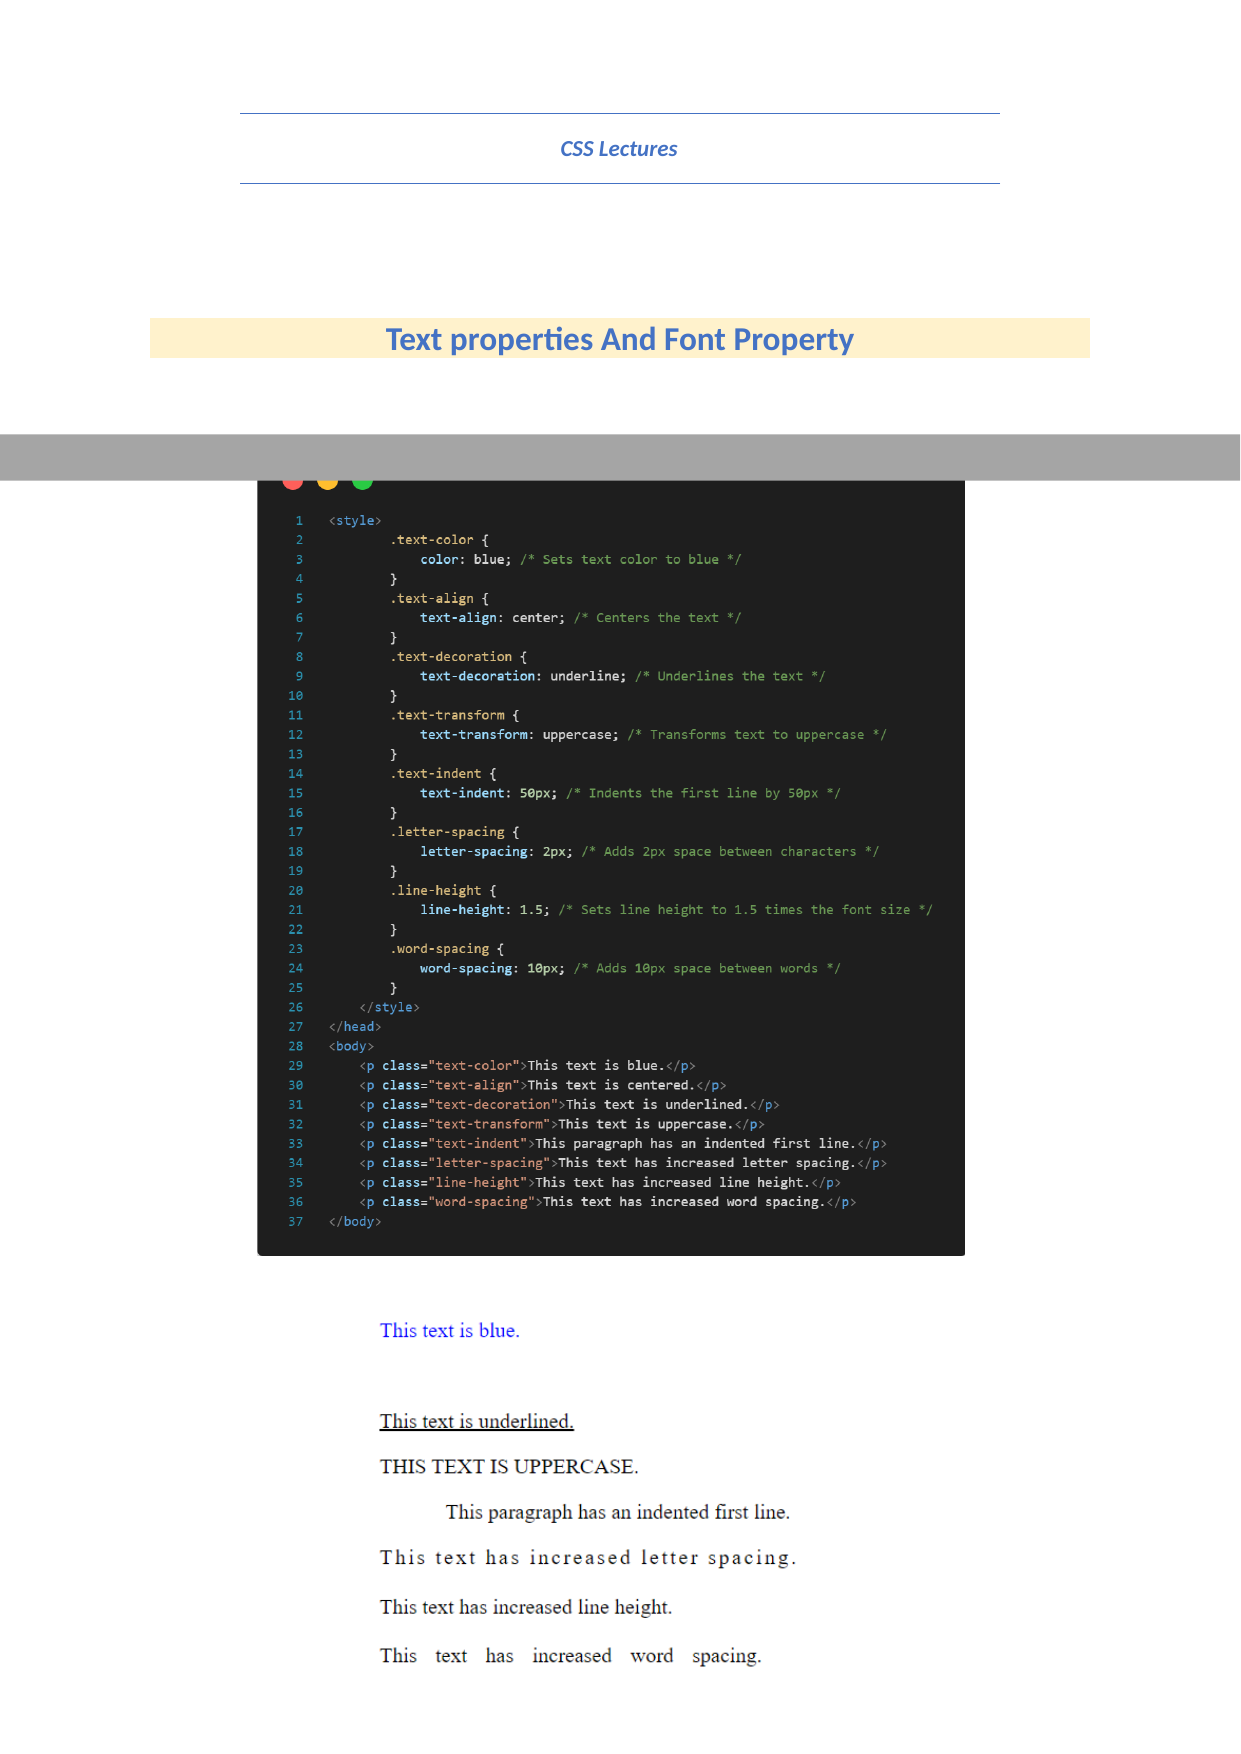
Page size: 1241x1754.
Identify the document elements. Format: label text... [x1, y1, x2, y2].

text Text properties And Font Property [150, 318, 1090, 358]
picture [370, 1315, 848, 1695]
picture [257, 481, 965, 1256]
